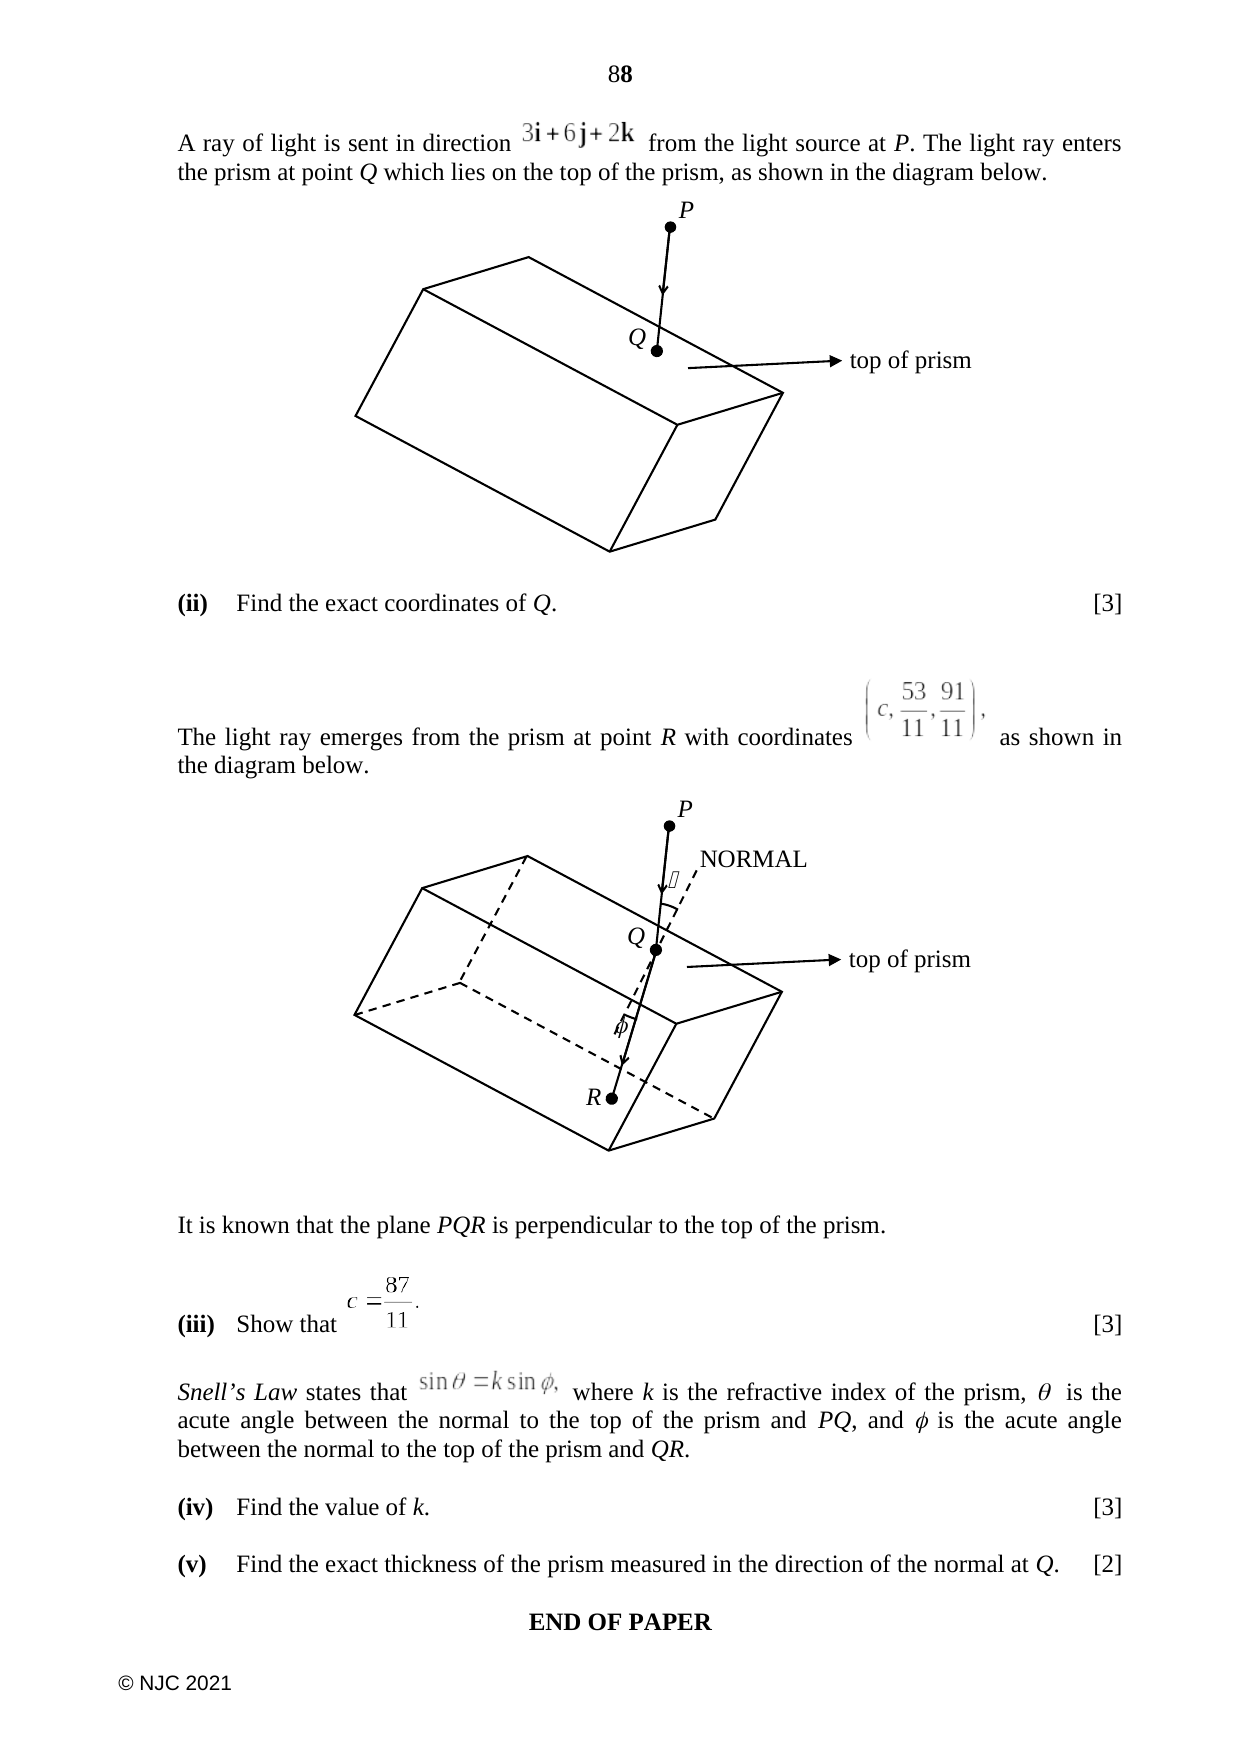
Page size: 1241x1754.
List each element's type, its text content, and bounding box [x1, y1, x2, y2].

text (v) Find the exact thickness of the prism measured in the direction of the normal at Q. [2] [177, 1549, 1122, 1578]
text (iii) Show that [3] [177, 1268, 1122, 1338]
text The light ray emerges from the prism at point R with coordinates as shown in the diagram below. [177, 674, 1122, 779]
text (iv) Find the value of k. [3] [177, 1492, 1122, 1521]
text END OF PAPER [118, 1607, 1122, 1636]
text It is known that the plane PQR is perpendicular to the top of the prism. [177, 1211, 1122, 1239]
text Snell’s Law states that where k is the refractive index of the prism, is the acute angle between the normal to the top of the prism and PQ, and is the acute angle between the normal to the top of the prism and QR. [177, 1367, 1122, 1463]
text (ii) Find the exact coordinates of Q. [3] [177, 588, 1122, 617]
text A ray of light is sent in direction from the light source at P. The light ray enters the prism at point Q which lies on the top of the prism, as shown in the diagram below. [177, 118, 1122, 186]
